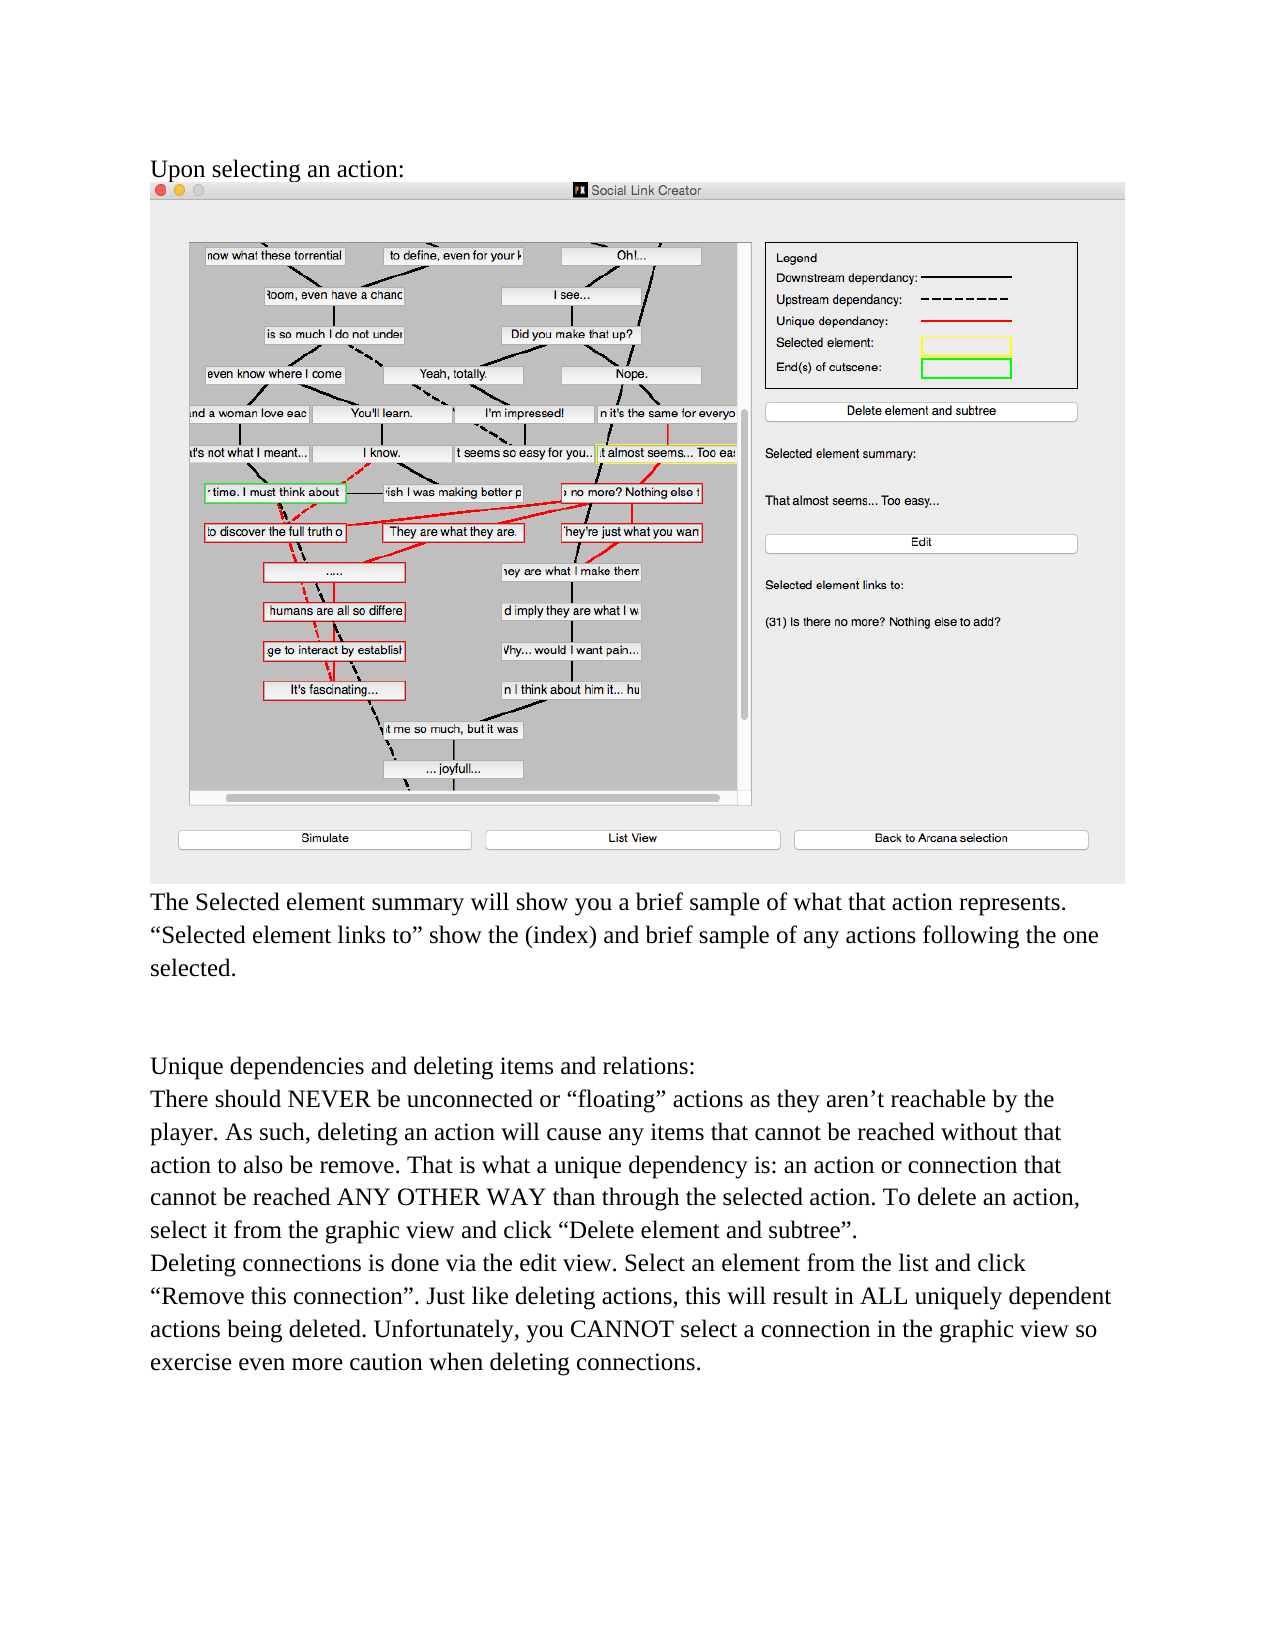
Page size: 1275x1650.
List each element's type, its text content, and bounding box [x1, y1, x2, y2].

text Deleting connections is done via the edit view. Select an element from the list and click “Remove this connection”. Just like deleting actions, this will result in ALL uniquely dependent actions being deleted. Unfortunately, you CANNOT select a connection in the graphic view so exercise even more caution when deleting connections. [150, 1244, 1125, 1375]
picture [150, 182, 1125, 884]
text Unique dependencies and deleting items and relations: [150, 1047, 1125, 1080]
text The Selected element summary will show you a brief sample of what that action represents. “Selected element links to” show the (index) and brief sample of any actions following the one selected. [150, 884, 1125, 982]
text There should NEVER be unconnected or “floating” actions as they aren’t reachable by the player. As such, deleting an action will cause any items that cannot be reached without that action to also be remove. That is what a unique dependency is: an action or connection that cannot be reached ANY OTHER WAY than through the selected action. To delete an action, select it from the graphic view and click “Delete element and subtree”. [150, 1080, 1125, 1244]
text Upon selecting an action: [150, 150, 1125, 182]
